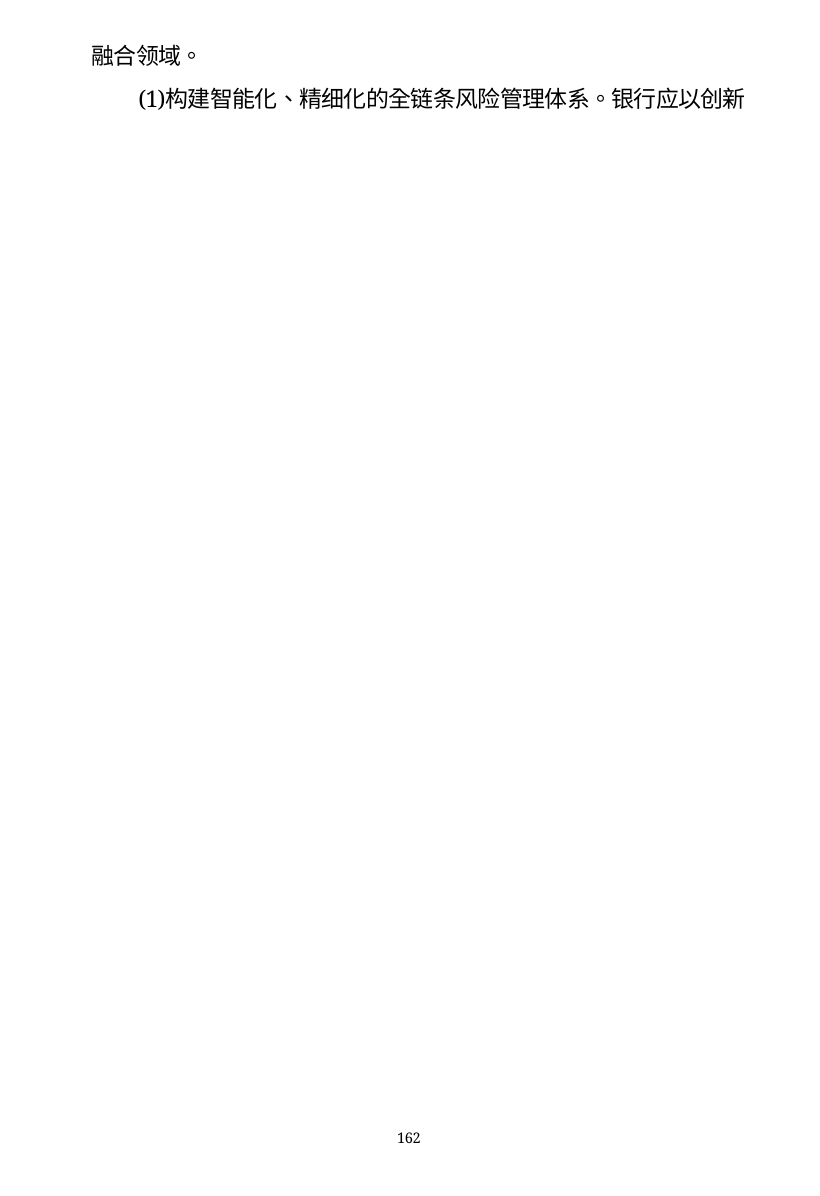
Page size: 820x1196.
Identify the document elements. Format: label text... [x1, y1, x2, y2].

text 融合领域。 [92, 42, 746, 70]
text (1)构建智能化、精细化的全链条风险管理体系。银行应以创新 [92, 85, 746, 114]
